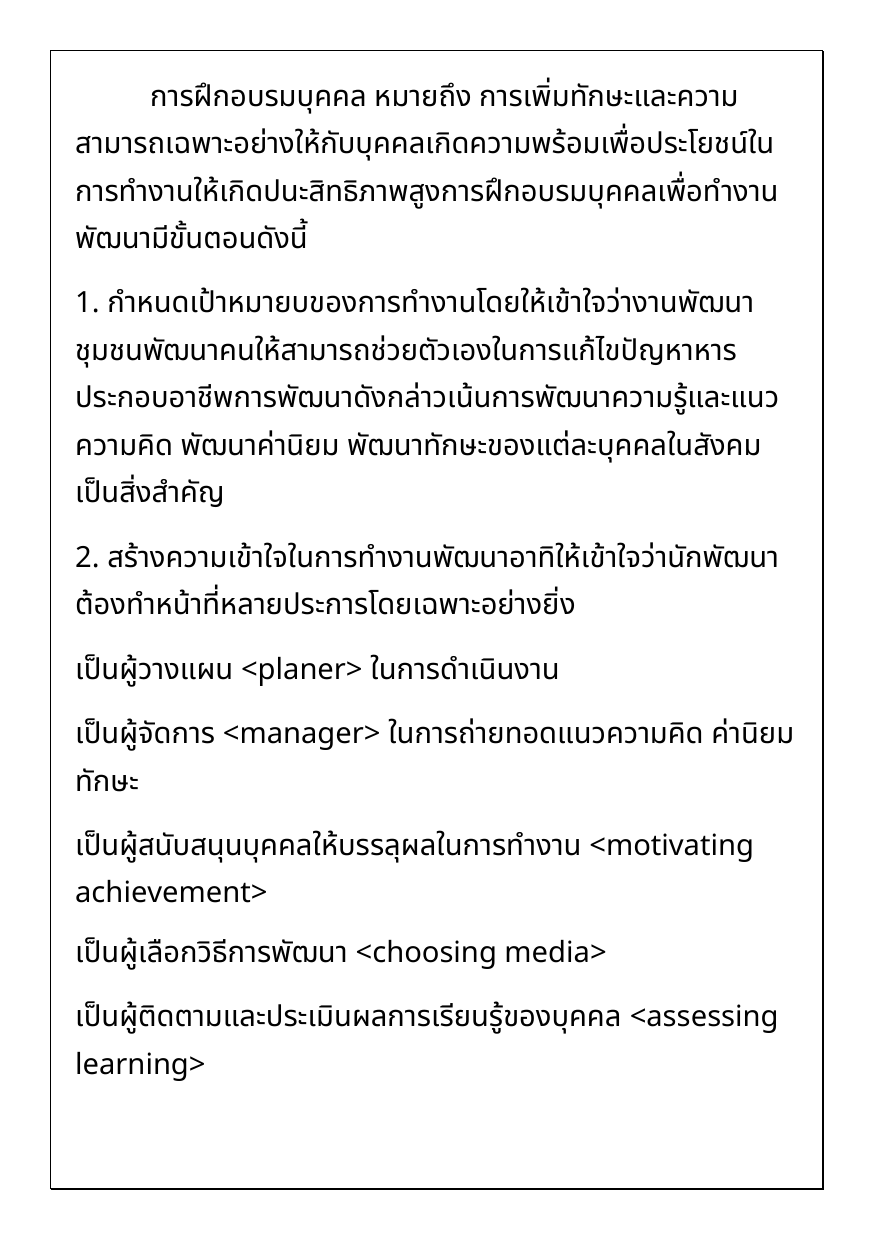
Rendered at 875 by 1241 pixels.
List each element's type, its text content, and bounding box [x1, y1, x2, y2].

text เป็นผู้ติดตามและประเมินผลการเรียนรู้ของบุคคล <assessing learning> [75, 996, 798, 1083]
text เป็นผู้วางแผน <planer> ในการดำเนินงาน [75, 648, 798, 692]
text เป็นผู้สนับสนุนบุคคลให้บรรลุผลในการทำงาน <motivating achievement> [75, 824, 798, 911]
text เป็นผู้จัดการ <manager> ในการถ่ายทอดแนวความคิด ค่านิยม ทักษะ [75, 712, 798, 804]
text 2. สร้างความเข้าใจในการทำงานพัฒนาอาทิให้เข้าใจว่านักพัฒนาต้องทำหน้าที่หลายประการโดยเฉพาะอย่างยิ่ง [75, 536, 798, 628]
text เป็นผู้เลือกวิธีการพัฒนา <choosing media> [75, 931, 798, 975]
text 1. กำหนดเป้าหมายบของการทำงานโดยให้เข้าใจว่างานพัฒนาชุมชนพัฒนาคนให้สามารถช่วยตัวเองในการแก้ไขปัญหาหารประกอบอาชีพการพัฒนาดังกล่าวเน้นการพัฒนาความรู้และแนวความคิด พัฒนาค่านิยม พัฒนาทักษะของแต่ละบุคคลในสังคมเป็นสิ่งสำคัญ [75, 282, 798, 516]
text การฝึกอบรมบุคคล หมายถึง การเพิ่มทักษะและความสามารถเฉพาะอย่างให้กับบุคคลเกิดความพร้อมเพื่อประโยชน์ในการทำงานให้เกิดปนะสิทธิภาพสูงการฝึกอบรมบุคคลเพื่อทำงานพัฒนามีขั้นตอนดังนี้ [75, 75, 798, 262]
